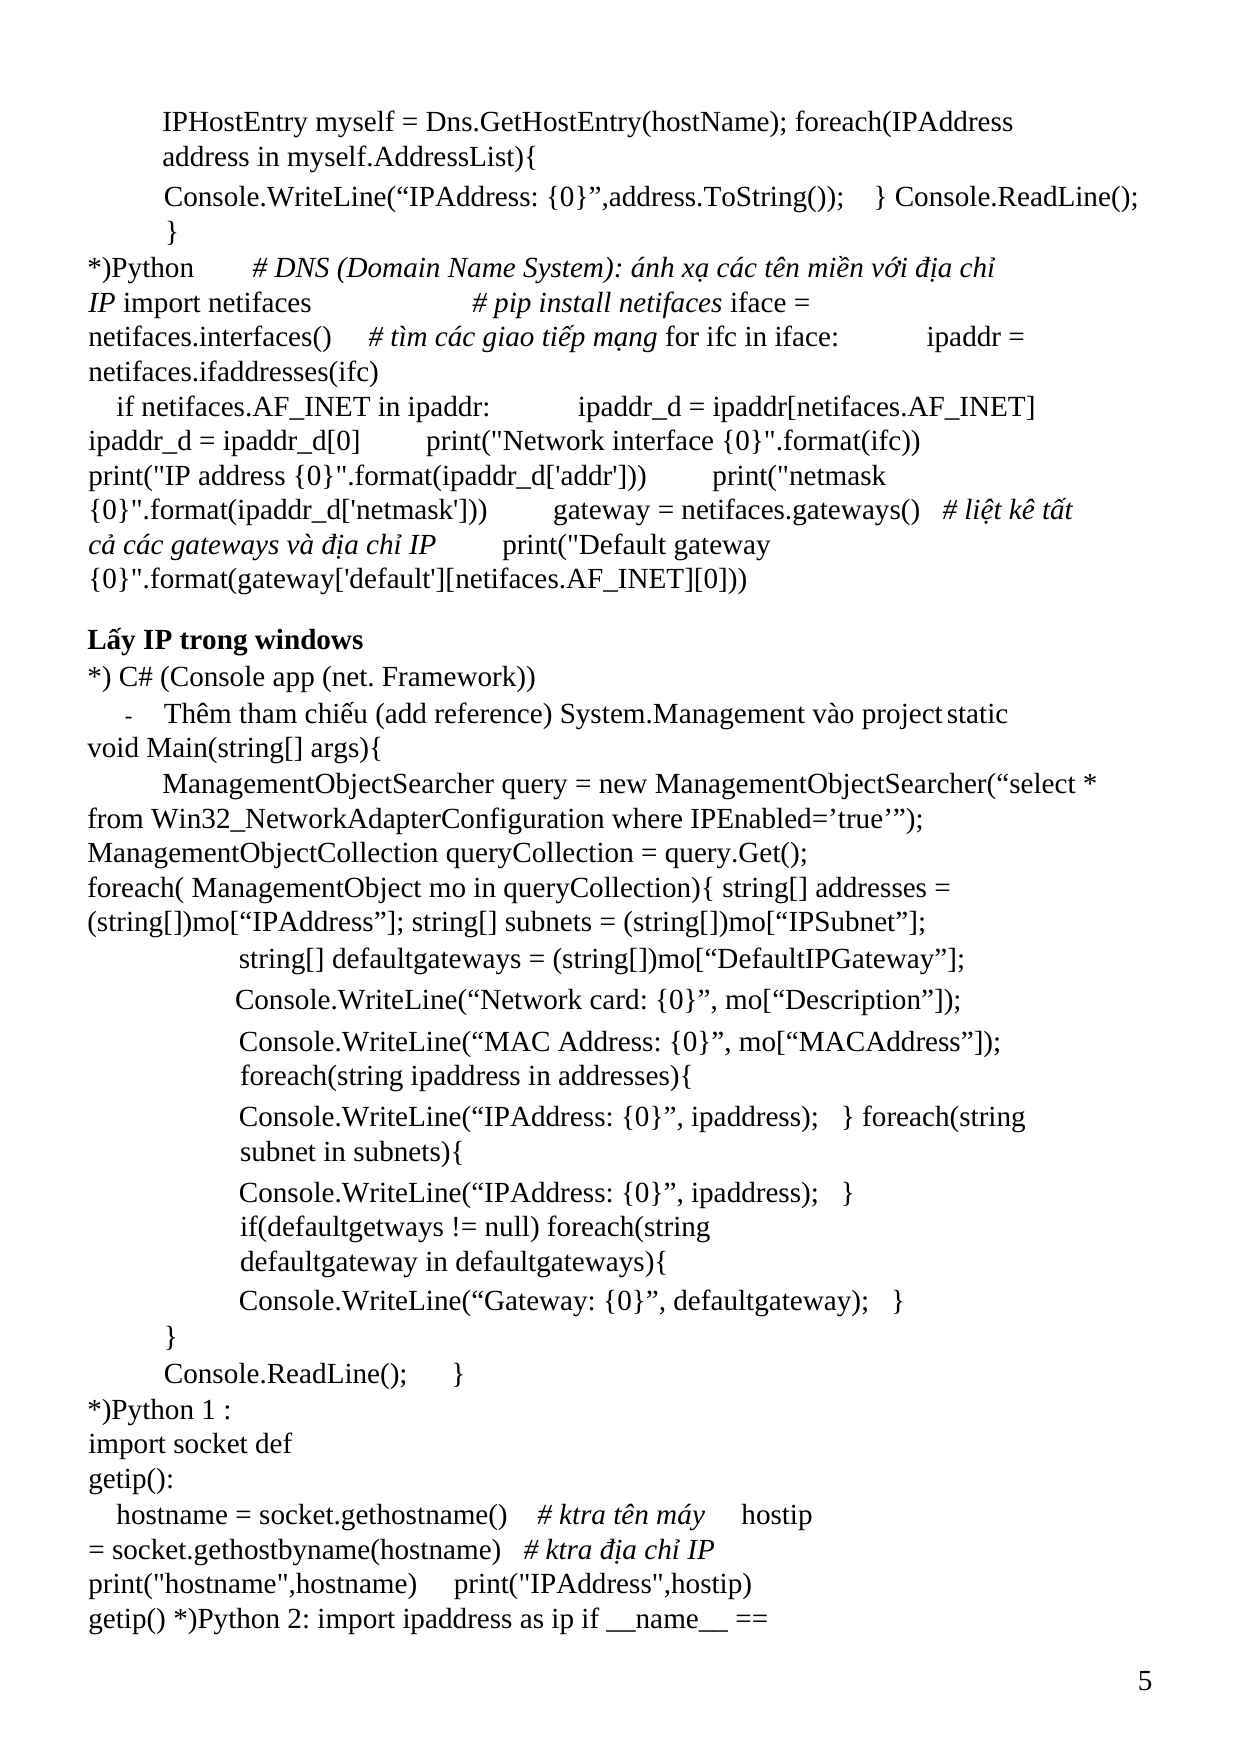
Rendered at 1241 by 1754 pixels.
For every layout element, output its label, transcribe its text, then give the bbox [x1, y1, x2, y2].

text Console.ReadLine(); } [164, 1356, 1151, 1389]
text if netifaces.AF_INET in ipaddr: ipaddr_d = ipaddr[netifaces.AF_INET] ipaddr_d = ipaddr_d[0] print("Network interface {0}".format(ifc)) print("IP address {0}".format(ipaddr_d['addr'])) print("netmask {0}".format(ipaddr_d['netmask'])) gateway = netifaces.gateways() # liệt kê tất cả các gateways và địa chỉ IP print("Default gateway {0}".format(gateway['default'][netifaces.AF_INET][0])) [87, 389, 1083, 595]
text IPHostEntry myself = Dns.GetHostEntry(hostName); foreach(IPAddress address in myself.AddressList){ [87, 104, 1016, 172]
text Console.WriteLine(“IPAddress: {0}”, ipaddress); } foreach(string subnet in subnets){ [239, 1099, 1027, 1167]
text Console.WriteLine(“IPAddress: {0}”,address.ToString()); } Console.ReadLine(); } [164, 179, 1140, 248]
text Console.WriteLine(“Gateway: {0}”, defaultgateway); } [239, 1283, 1151, 1317]
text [87, 1497, 833, 1634]
text } [164, 1319, 1151, 1353]
text *) C# (Console app (net. Framework)) [87, 659, 1151, 693]
text *)Python 1 : import socket def getip(): [87, 1392, 293, 1494]
text ManagementObjectSearcher query = new ManagementObjectSearcher(“select * from Win32_NetworkAdapterConfiguration where IPEnabled=’true’”); ManagementObjectCollection queryCollection = query.Get(); foreach( ManagementObject mo in queryCollection){ string[] addresses = (string[])mo[“IPAddress”]; string[] subnets = (string[])mo[“IPSubnet”]; [87, 767, 1099, 938]
text *)Python # DNS (Domain Name System): ánh xạ các tên miền với địa chỉ IP import netifaces # pip install netifaces iface = netifaces.interfaces() # tìm các giao tiếp mạng for ifc in iface: ipaddr = netifaces.ifaddresses(ifc) [87, 250, 1032, 387]
text Console.WriteLine(“MAC Address: {0}”, mo[“MACAddress”]); foreach(string ipaddress in addresses){ [239, 1024, 1151, 1092]
text Console.WriteLine(“Network card: {0}”, mo[“Description”]); [87, 982, 1151, 1016]
text Lấy IP trong windows [87, 622, 1151, 656]
text Console.WriteLine(“IPAddress: {0}”, ipaddress); } if(defaultgetways != null) foreach(string defaultgateway in defaultgateways){ [239, 1175, 855, 1277]
text - Thêm tham chiếu (add reference) System.Management vào project static void Main(string[] args){ [87, 696, 1010, 764]
text string[] defaultgateways = (string[])mo[“DefaultIPGateway”]; [239, 941, 1151, 974]
